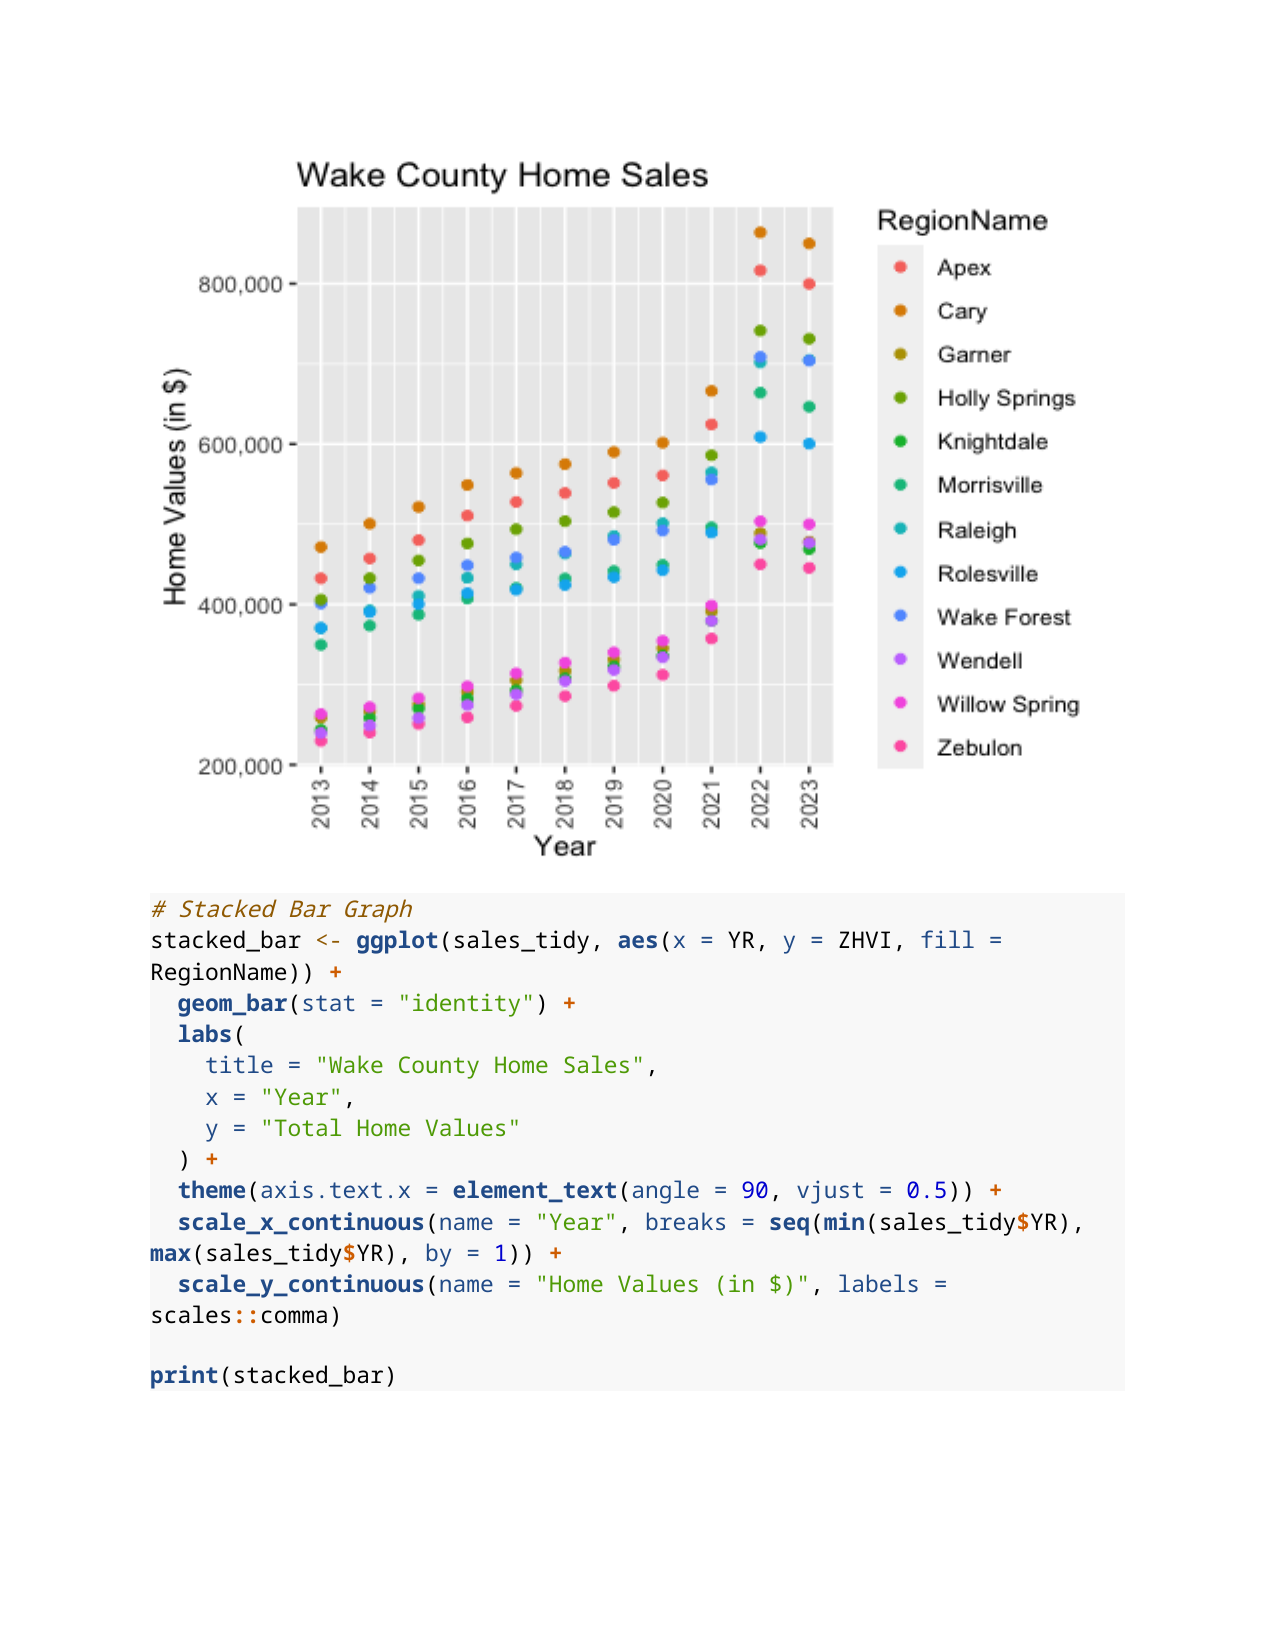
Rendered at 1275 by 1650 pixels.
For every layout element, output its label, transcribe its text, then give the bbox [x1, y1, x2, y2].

picture [150, 150, 1109, 875]
text # Stacked Bar Graph stacked_bar <- ggplot(sales_tidy, aes(x = YR, y = ZHVI, fill = RegionName)) + geom_bar(stat = "identity") + labs( title = "Wake County Home Sales", x = "Year", y = "Total Home Values" ) + theme(axis.text.x = element_text(angle = 90, vjust = 0.5)) + scale_x_continuous(name = "Year", breaks = seq(min(sales_tidy$YR), max(sales_tidy$YR), by = 1)) + scale_y_continuous(name = "Home Values (in $)", labels = scales::comma) print(stacked_bar) [150, 893, 1125, 1391]
